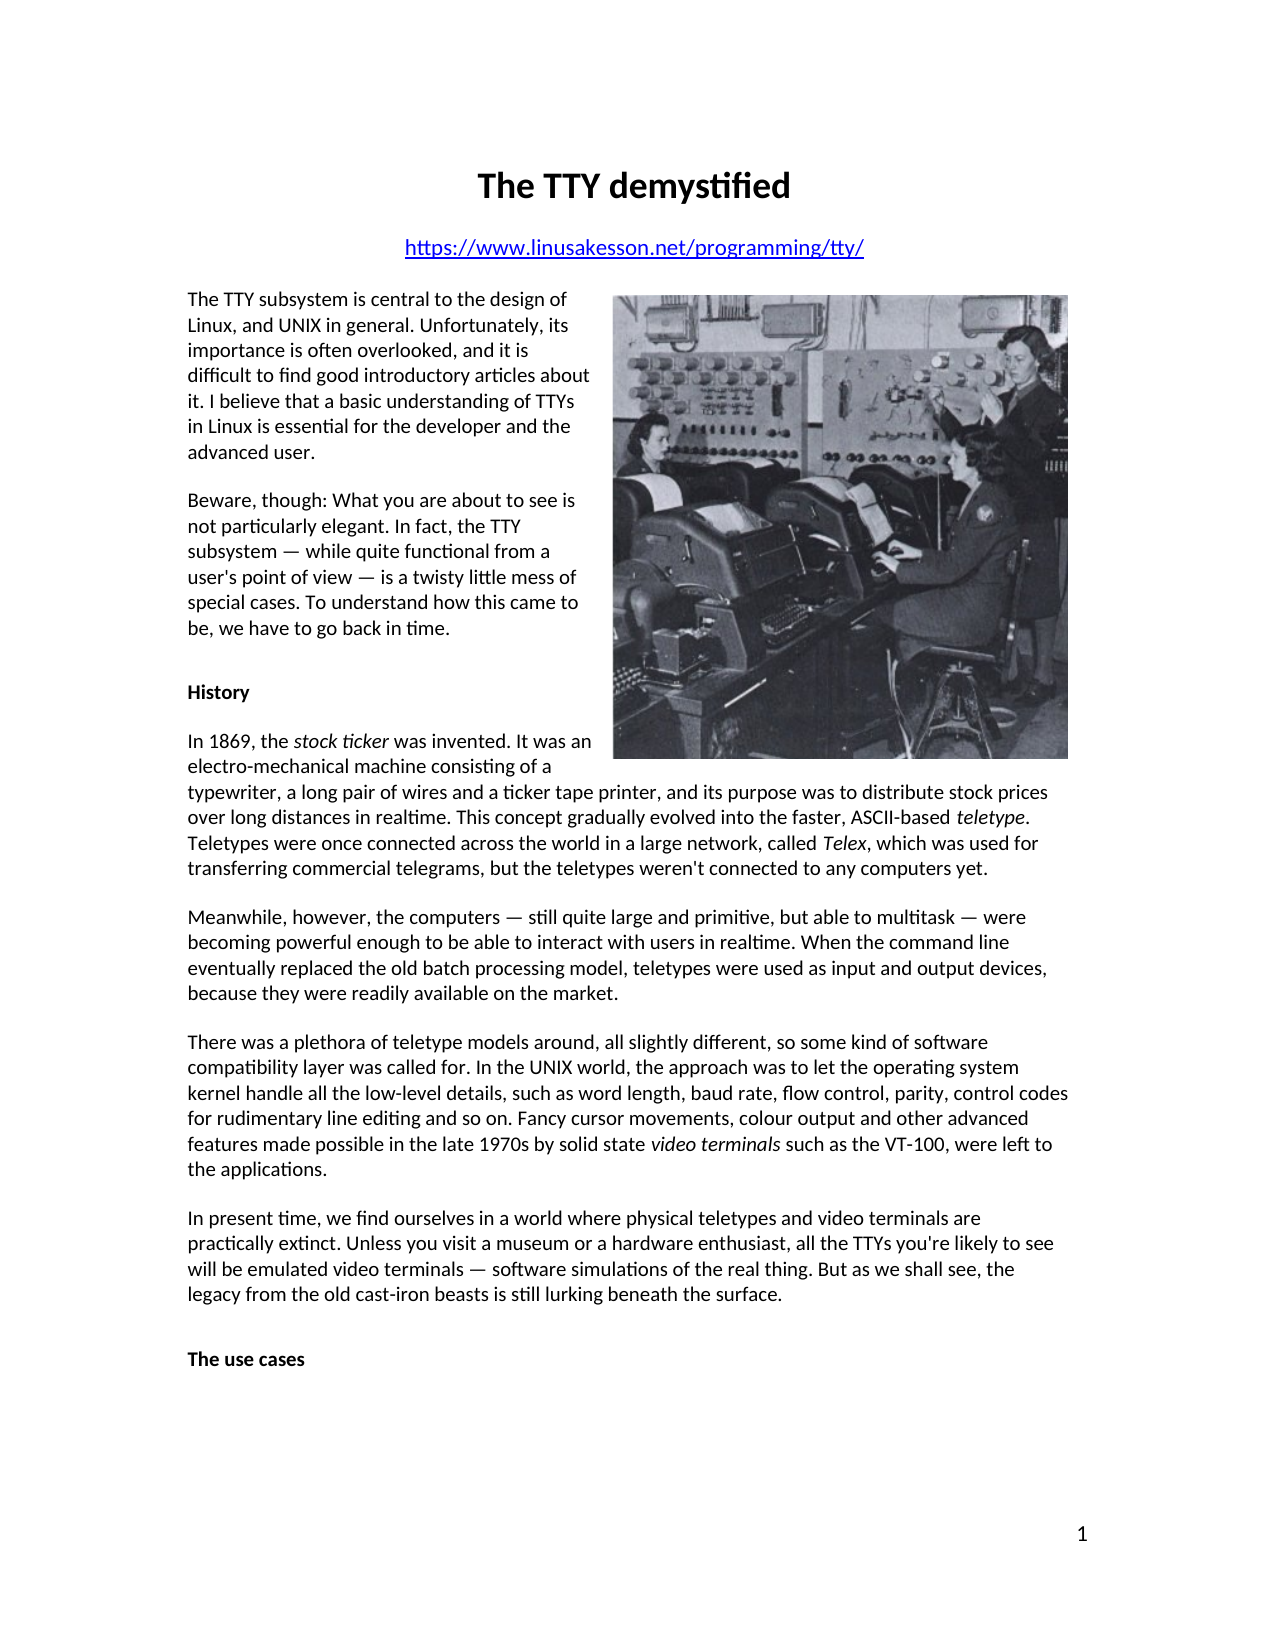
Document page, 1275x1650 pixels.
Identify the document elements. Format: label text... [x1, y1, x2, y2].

text https://www.linusakesson.net/programming/tty/ [187, 233, 1081, 261]
picture [611, 295, 1068, 757]
text In 1869, the stock ticker was invented. It was an electro-mechanical machine consisting of a typewriter, a long pair of wires and a ticker tape printer, and its purpose was to distribute stock prices over long distances in realtime. This concept gradually evolved into the faster, ASCII-based teletype. Teletypes were once connected across the world in a large network, called Telex, which was used for transferring commercial telegrams, but the teletypes weren't connected to any computers yet. [187, 728, 1072, 881]
text Beware, though: What you are about to see is not particularly elegant. In fact, the TTY subsystem — while quite functional from a user's point of view — is a twisty little mess of special cases. To understand how this came to be, we have to go back in time. [187, 488, 611, 640]
text The use cases [187, 1346, 1072, 1371]
text In present time, we find ourselves in a world where physical teletypes and video terminals are practically extinct. Unless you visit a museum or a hardware enthusiast, all the TTYs you're likely to see will be emulated video terminals — software simulations of the real thing. But as we shall see, the legacy from the old cast-iron beasts is still lurking beneath the surface. [187, 1205, 1072, 1307]
text The TTY demystified [187, 162, 1081, 208]
text Meanwhile, however, the computers — still quite large and primitive, but able to multitask — were becoming powerful enough to be able to interact with users in realtime. When the command line eventually replaced the old batch processing model, teletypes were used as input and output devices, because they were readily available on the market. [187, 904, 1072, 1006]
text There was a plethora of teletype models around, all slightly different, so some kind of software compatibility layer was called for. In the UNIX world, the approach was to let the operating system kernel handle all the low-level details, such as word length, baud rate, flow control, parity, control codes for rudimentary line editing and so on. Fancy cursor movements, colour output and other advanced features made possible in the late 1970s by solid state video terminals such as the VT-100, were left to the applications. [187, 1029, 1072, 1182]
text The TTY subsystem is central to the design of Linux, and UNIX in general. Unfortunately, its importance is often overlooked, and it is difficult to find good introductory articles about it. I believe that a basic understanding of TTYs in Linux is essential for the developer and the advanced user. [187, 286, 1087, 464]
text History [187, 679, 611, 705]
